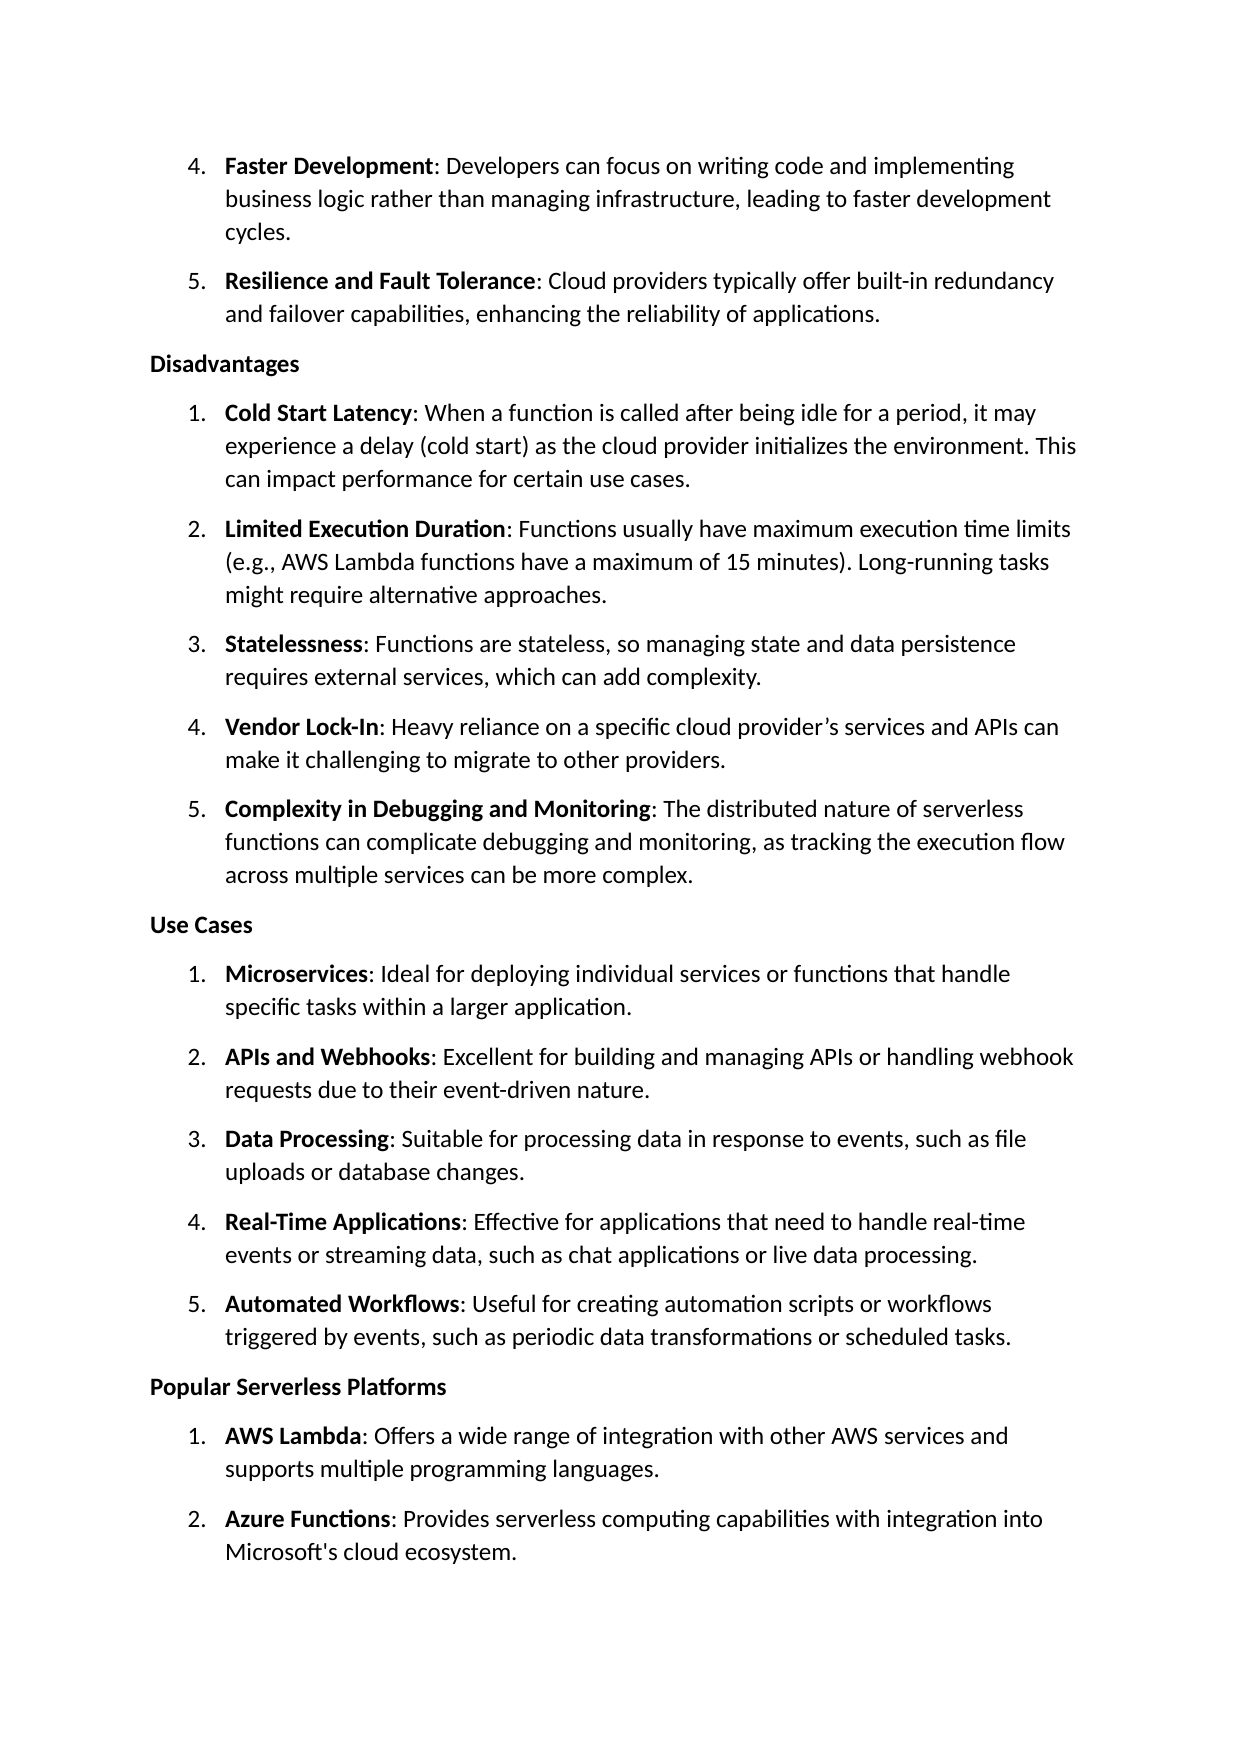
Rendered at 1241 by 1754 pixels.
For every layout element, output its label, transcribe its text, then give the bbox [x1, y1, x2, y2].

list APIs and Webhooks: Excellent for building and managing APIs or handling webhook requests due to their event-driven nature. [187, 1041, 1090, 1104]
list Vendor Lock-In: Heavy reliance on a specific cloud provider’s services and APIs can make it challenging to migrate to other providers. [187, 711, 1090, 774]
list Statelessness: Functions are stateless, so managing state and data persistence requires external services, which can add complexity. [187, 628, 1090, 692]
list Real-Time Applications: Effective for applications that need to handle real-time events or streaming data, such as chat applications or live data processing. [187, 1206, 1090, 1269]
list Limited Execution Duration: Functions usually have maximum execution time limits (e.g., AWS Lambda functions have a maximum of 15 minutes). Long-running tasks might require alternative approaches. [187, 513, 1090, 609]
list Automated Workflows: Useful for creating automation scripts or workflows triggered by events, such as periodic data transformations or scheduled tasks. [187, 1288, 1090, 1352]
list Resilience and Fault Tolerance: Cloud providers typically offer built-in redundancy and failover capabilities, enhancing the reliability of applications. [187, 265, 1090, 329]
list Microservices: Ideal for deploying individual services or functions that handle specific tasks within a larger application. [187, 958, 1090, 1022]
list Azure Functions: Provides serverless computing capabilities with integration into Microsoft's cloud ecosystem. [187, 1503, 1090, 1566]
text Disadvantages [150, 348, 1090, 378]
list Complexity in Debugging and Monitoring: The distributed nature of serverless functions can complicate debugging and monitoring, as tracking the execution flow across multiple services can be more complex. [187, 793, 1090, 890]
list Cold Start Latency: When a function is called after being idle for a period, it may experience a delay (cold start) as the cloud provider initializes the environment. This can impact performance for certain use cases. [187, 397, 1090, 494]
list Data Processing: Suitable for processing data in response to events, such as file uploads or database changes. [187, 1123, 1090, 1187]
list Faster Development: Developers can focus on writing code and implementing business logic rather than managing infrastructure, leading to faster development cycles. [187, 150, 1090, 246]
list AWS Lambda: Offers a wide range of integration with other AWS services and supports multiple programming languages. [187, 1420, 1090, 1484]
text Popular Serverless Platforms [150, 1371, 1090, 1401]
text Use Cases [150, 909, 1090, 939]
